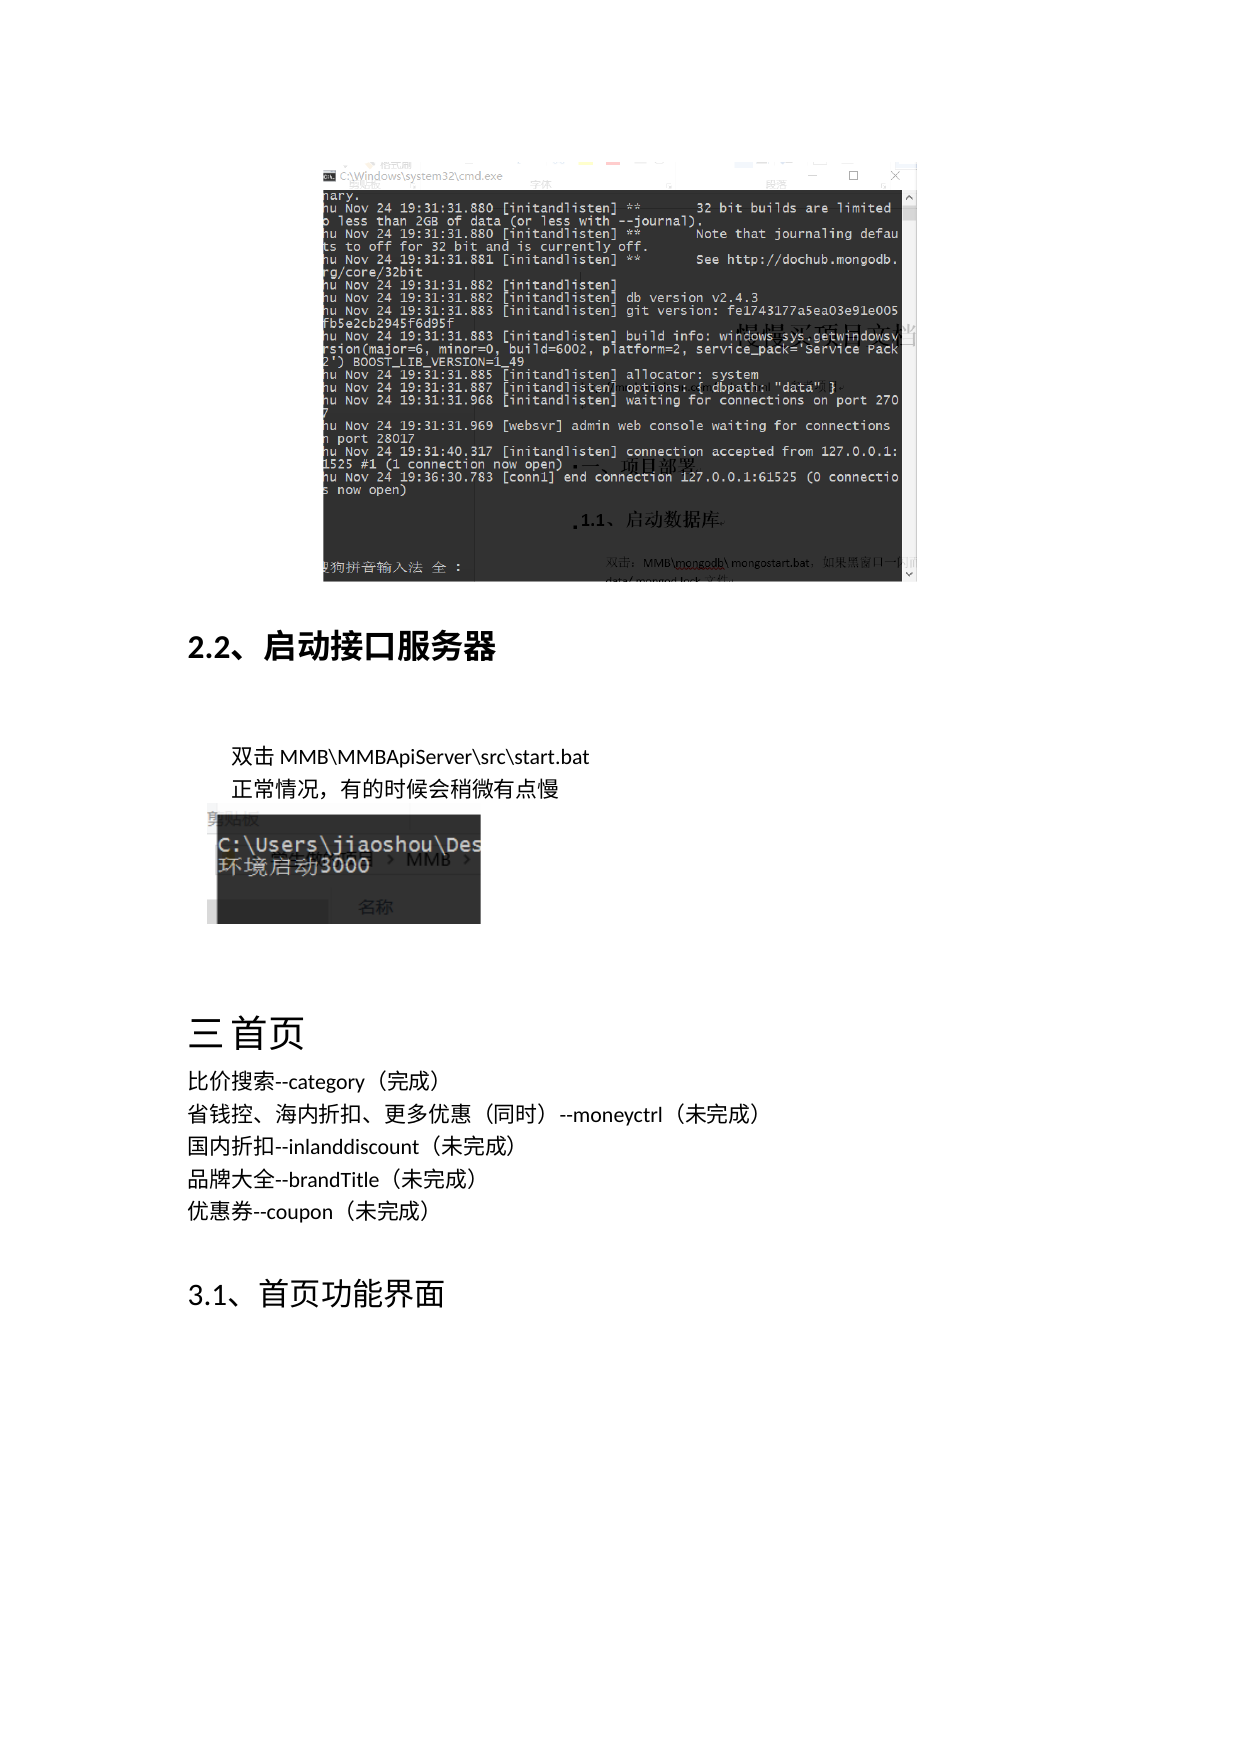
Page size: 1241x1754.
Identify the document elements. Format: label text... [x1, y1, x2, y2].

text 比价搜索--category（完成） [187, 1064, 1053, 1096]
text 双击MMB\MMBApiServer\src\start.bat [231, 739, 1053, 771]
text 正常情况，有的时候会稍微有点慢 [231, 771, 1053, 804]
text 省钱控、海内折扣、更多优惠（同时）--moneyctrl（未完成） [187, 1096, 1053, 1129]
picture [207, 803, 481, 924]
subtitle 2.2、启动接口服务器 [187, 612, 1053, 677]
text 3.1、首页功能界面 [187, 1259, 1053, 1324]
picture [323, 162, 917, 582]
text 品牌大全--brandTitle（未完成） [187, 1161, 1053, 1194]
text 三 首页 [187, 999, 1053, 1064]
text 国内折扣--inlanddiscount（未完成） [187, 1129, 1053, 1161]
text 优惠券--coupon（未完成） [187, 1194, 1053, 1226]
